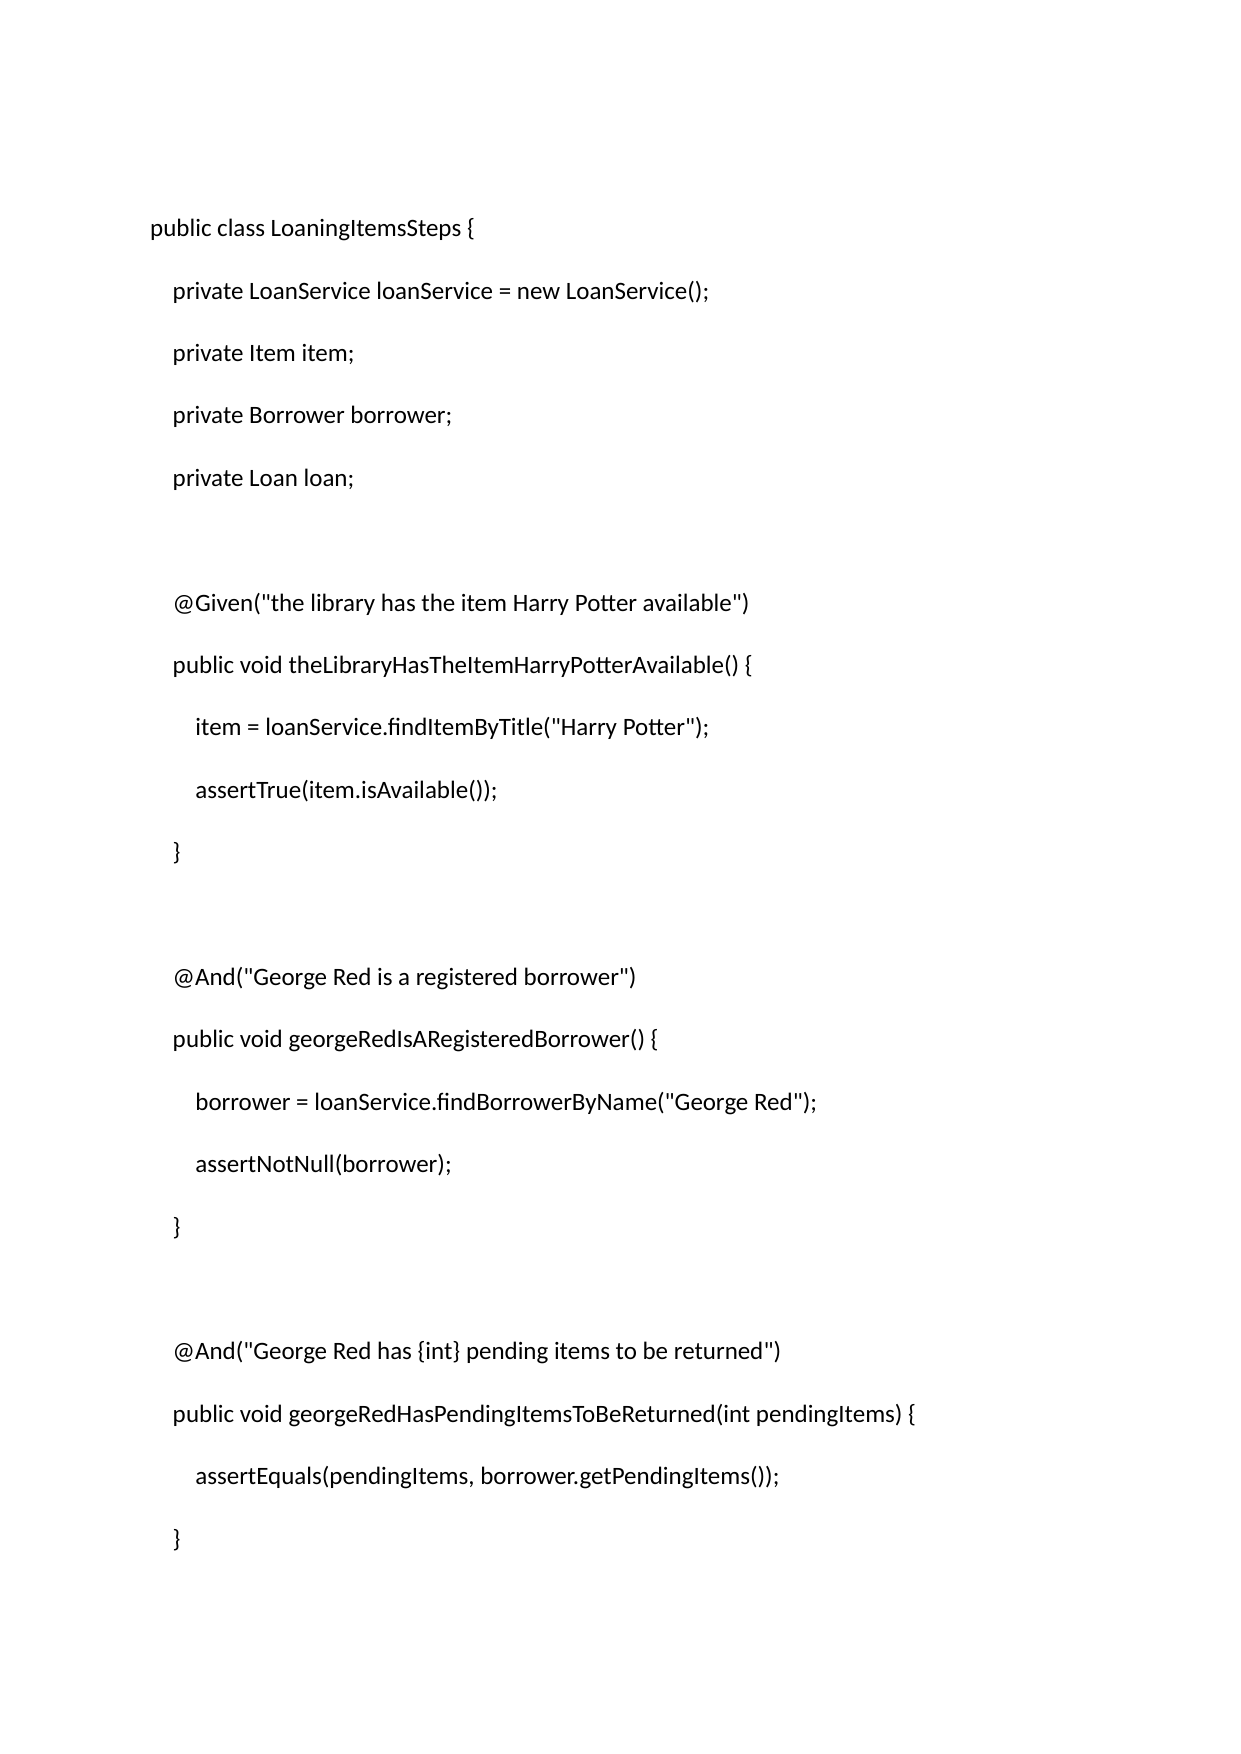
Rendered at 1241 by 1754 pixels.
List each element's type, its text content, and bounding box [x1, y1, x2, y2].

text } [150, 836, 1090, 867]
text assertEquals(pendingItems, borrower.getPendingItems()); [150, 1460, 1090, 1491]
text @Given("the library has the item Harry Potter available") [150, 587, 1090, 617]
text borrower = loanService.findBorrowerByName("George Red"); [150, 1086, 1090, 1116]
text item = loanService.findItemByTitle("Harry Potter"); [150, 712, 1090, 742]
text public void theLibraryHasTheItemHarryPotterAvailable() { [150, 649, 1090, 680]
text assertTrue(item.isAvailable()); [150, 774, 1090, 804]
text } [150, 1523, 1090, 1553]
text @And("George Red is a registered borrower") [150, 961, 1090, 992]
text public class LoaningItemsSteps { [150, 212, 1090, 243]
text assertNotNull(borrower); [150, 1148, 1090, 1179]
text public void georgeRedHasPendingItemsToBeReturned(int pendingItems) { [150, 1398, 1090, 1428]
text @And("George Red has {int} pending items to be returned") [150, 1336, 1090, 1366]
text private Borrower borrower; [150, 399, 1090, 430]
text private LoanService loanService = new LoanService(); [150, 275, 1090, 305]
text public void georgeRedIsARegisteredBorrower() { [150, 1023, 1090, 1054]
text } [150, 1211, 1090, 1241]
text private Loan loan; [150, 462, 1090, 492]
text private Item item; [150, 337, 1090, 368]
